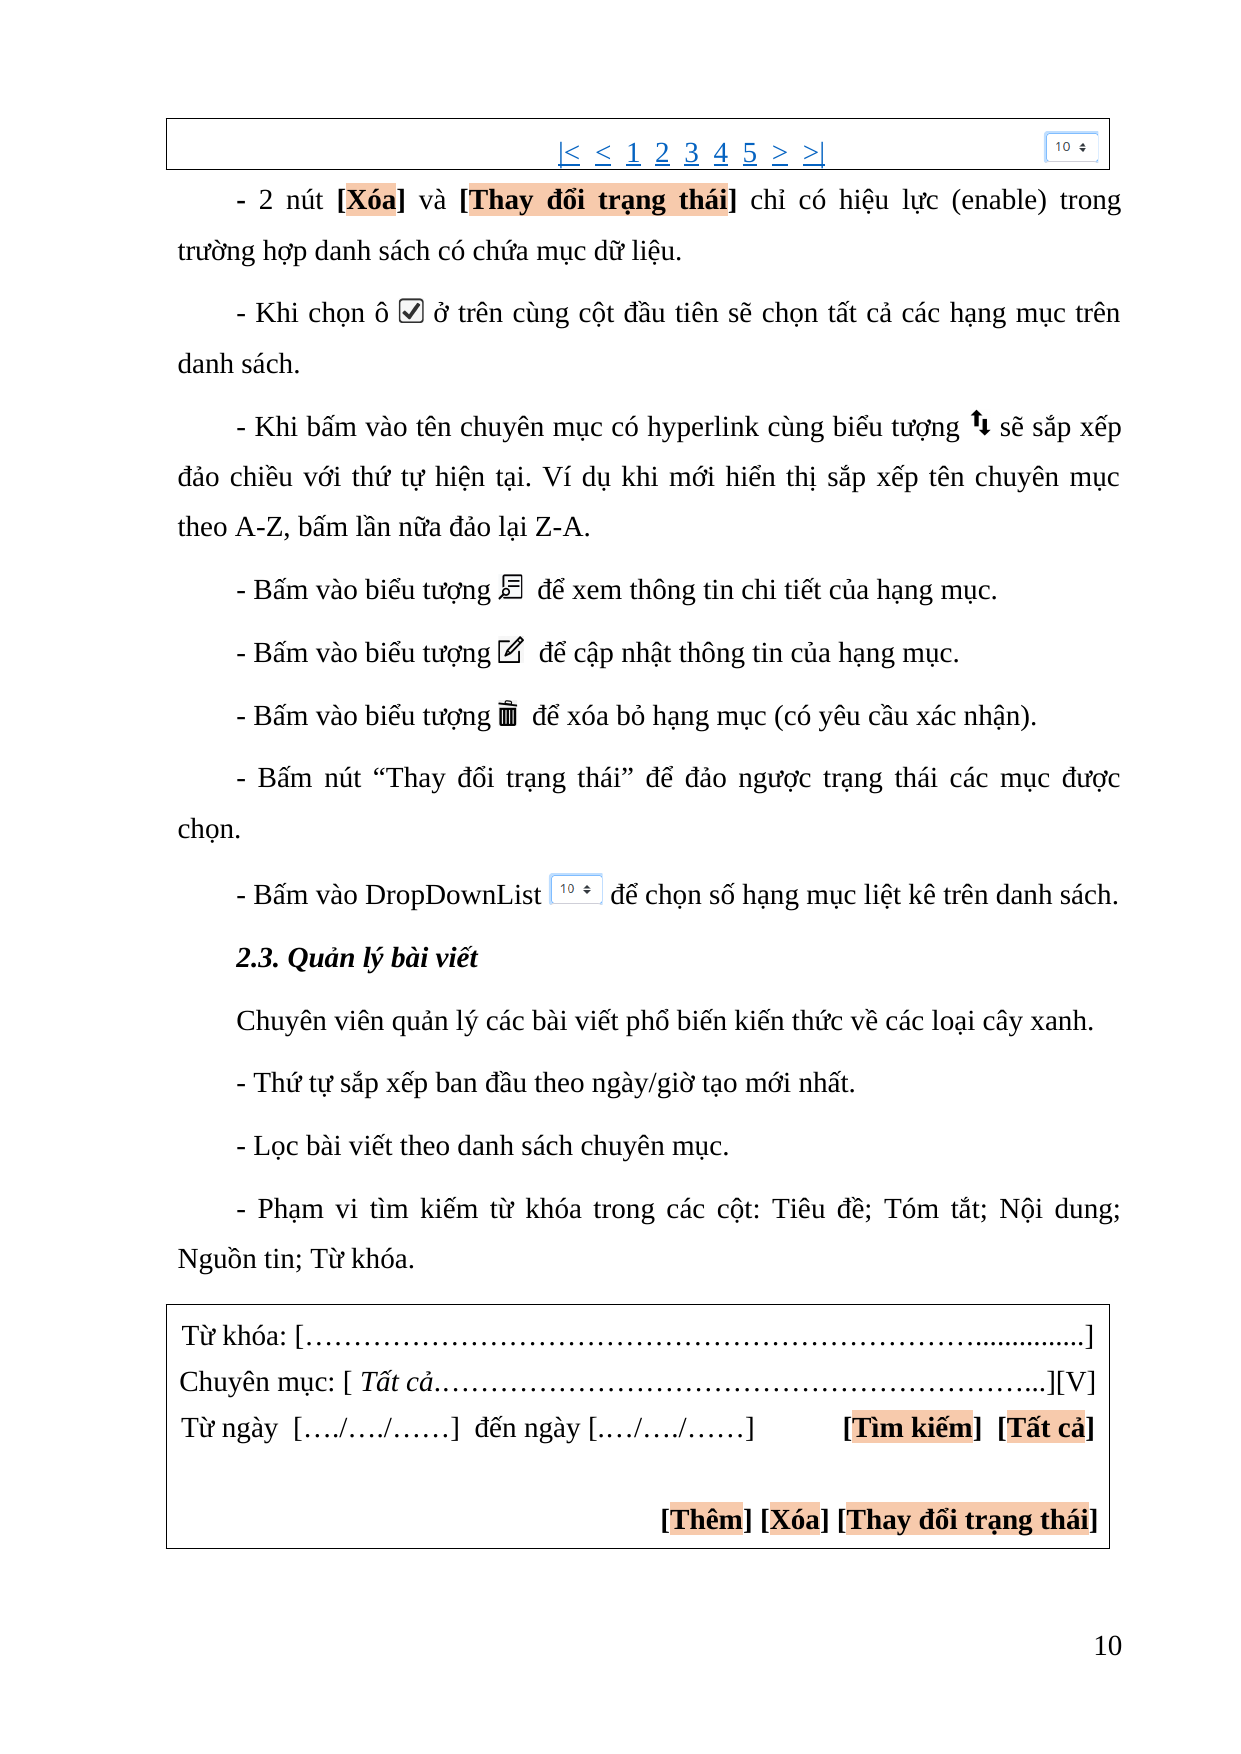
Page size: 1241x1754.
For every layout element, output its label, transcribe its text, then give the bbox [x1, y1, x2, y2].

text - 2 nút [Xóa] và [Thay đổi trạng thái] chỉ có hiệu lực (enable) trong trường hợp danh sách có chứa mục dữ liệu. [177, 182, 1122, 266]
picture [498, 636, 524, 663]
picture [1043, 131, 1099, 163]
table_header Từ khóa: [……………………………………………………………...............] Chuyên mục: [ Tất cả.……………………………………………………...][V] Từ ngày […./…./……] đến ngày [.…/…./……] [Tìm kiếm] [Tất cả] [Thêm] [Xóa] [Thay đổi trạng thái] [167, 1305, 1109, 1548]
text - Bấm vào biểu tượng để xem thông tin chi tiết của hạng mục. [177, 572, 1122, 606]
picture [498, 574, 523, 600]
subtitle 2.3. Quản lý bài viết [177, 940, 1122, 973]
text - Thứ tự sắp xếp ban đầu theo ngày/giờ tạo mới nhất. [177, 1065, 1122, 1099]
text - Khi bấm vào tên chuyên mục có hyperlink cùng biểu tượng sẽ sắp xếp đảo chiều với thứ tự hiện tại. Ví dụ khi mới hiển thị sắp xếp tên chuyên mục theo A-Z, bấm lần nữa đảo lại Z-A. [177, 409, 1122, 543]
text - Lọc bài viết theo danh sách chuyên mục. [177, 1128, 1122, 1162]
text - Khi chọn ô ở trên cùng cột đầu tiên sẽ chọn tất cả các hạng mục trên danh sách. [177, 296, 1122, 379]
text - Bấm vào biểu tượng để xóa bỏ hạng mục (có yêu cầu xác nhận). [177, 698, 1122, 731]
table_cell |< < 1 2 3 4 5 > >| [167, 119, 1109, 169]
text - Bấm vào DropDownList để chọn số hạng mục liệt kê trên danh sách. [177, 874, 1122, 911]
text - Bấm vào biểu tượng để cập nhật thông tin của hạng mục. [177, 635, 1122, 668]
text Chuyên viên quản lý các bài viết phổ biến kiến thức về các loại cây xanh. [177, 1003, 1122, 1036]
picture [970, 409, 991, 436]
picture [548, 873, 603, 905]
text - Phạm vi tìm kiếm từ khóa trong các cột: Tiêu đề; Tóm tắt; Nội dung; Nguồn tin; Từ khóa. [177, 1191, 1122, 1275]
text - Bấm nút “Thay đổi trạng thái” để đảo ngược trạng thái các mục được chọn. [177, 761, 1122, 844]
picture [398, 298, 424, 323]
picture [498, 700, 518, 726]
